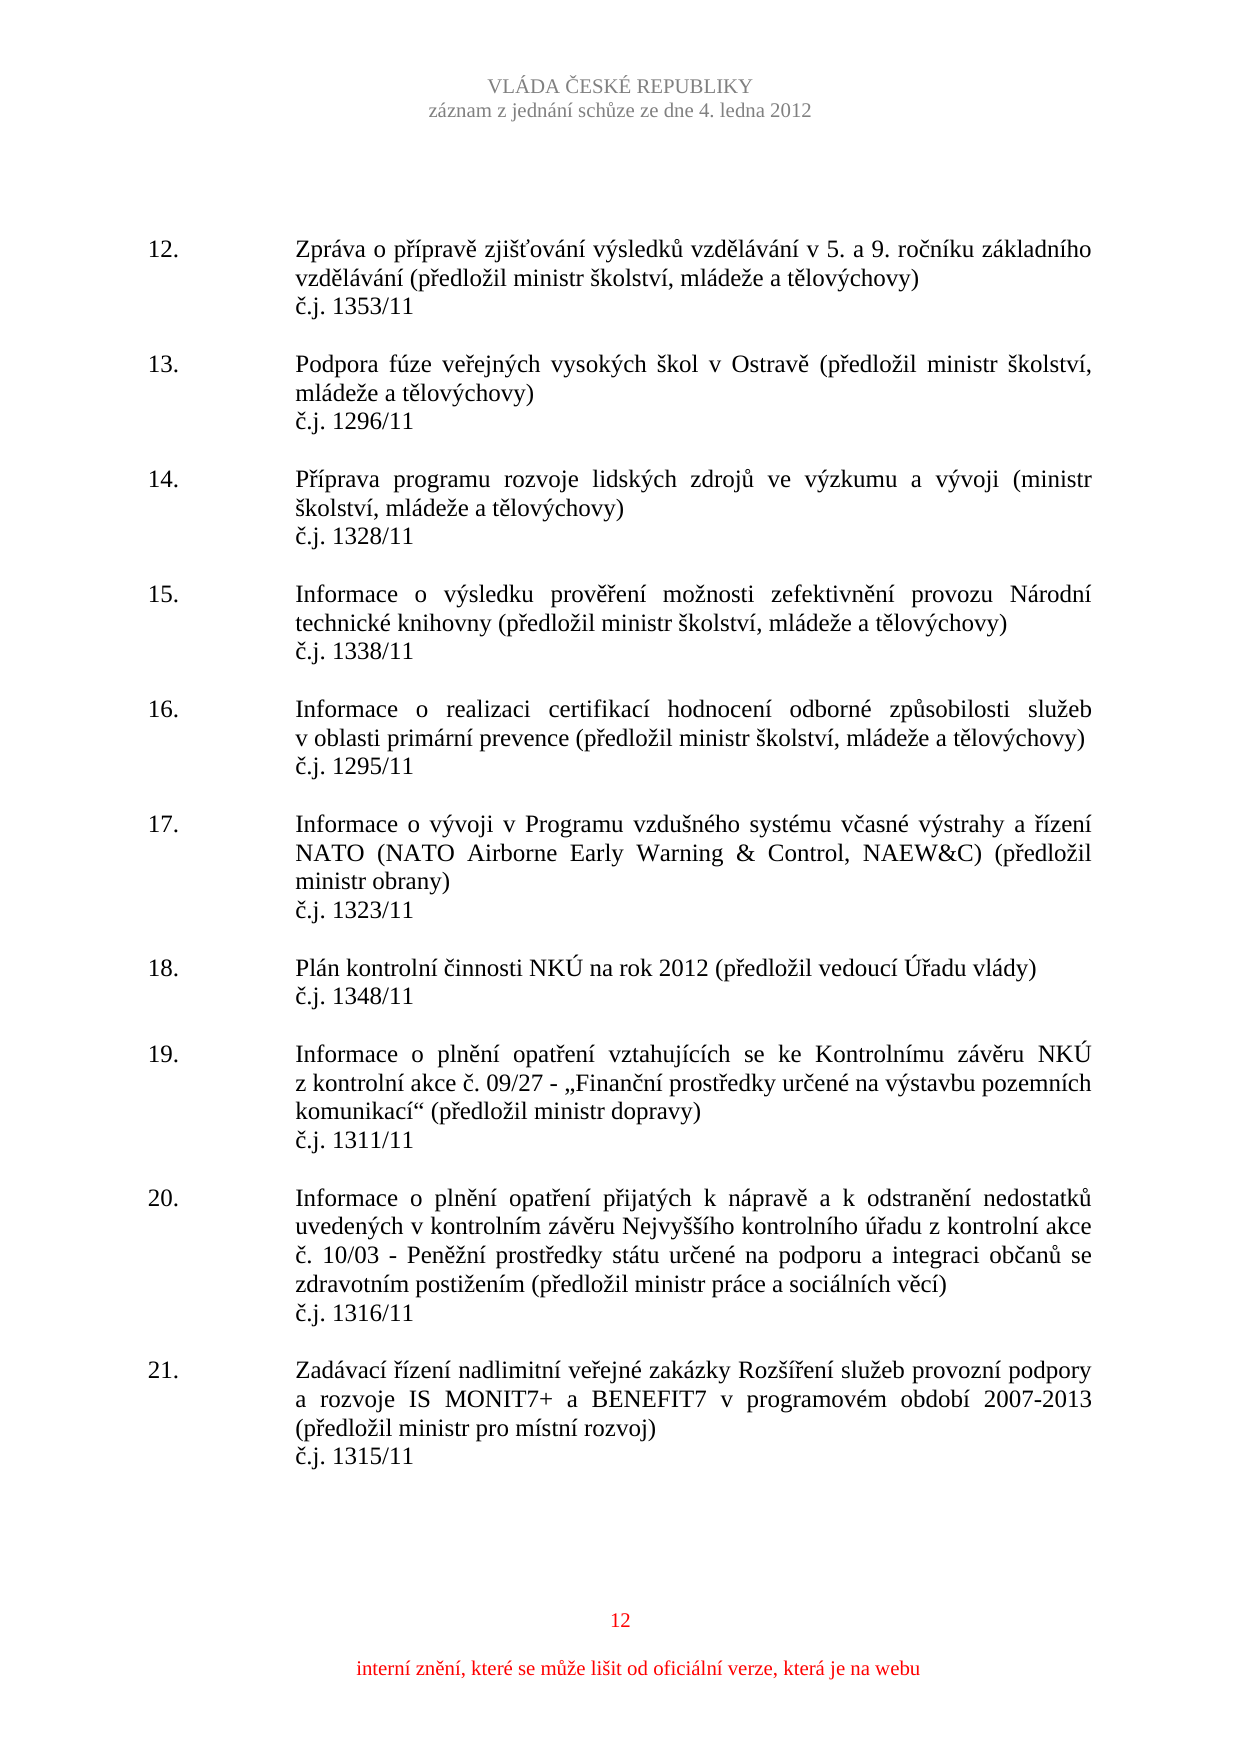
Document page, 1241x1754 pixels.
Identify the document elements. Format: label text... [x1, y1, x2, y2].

text č.j. 1348/11 [148, 981, 1093, 1010]
text č.j. 1296/11 [148, 406, 1093, 435]
text č.j. 1338/11 [148, 636, 1093, 665]
text č.j. 1315/11 [148, 1441, 1093, 1470]
text 13. Podpora fúze veřejných vysokých škol v Ostravě (předložil ministr školství, mládeže a tělovýchovy) [148, 349, 1093, 406]
text 20. Informace o plnění opatření přijatých k nápravě a k odstranění nedostatků uvedených v kontrolním závěru Nejvyššího kontrolního úřadu z kontrolní akce č. 10/03 - Peněžní prostředky státu určené na podporu a integraci občanů se zdravotním postižením (předložil ministr práce a sociálních věcí) [148, 1183, 1093, 1298]
text č.j. 1316/11 [148, 1298, 1093, 1326]
text 18. Plán kontrolní činnosti NKÚ na rok 2012 (předložil vedoucí Úřadu vlády) [148, 953, 1093, 981]
text č.j. 1328/11 [148, 521, 1093, 550]
text 16. Informace o realizaci certifikací hodnocení odborné způsobilosti služeb v oblasti primární prevence (předložil ministr školství, mládeže a tělovýchovy) [148, 694, 1093, 751]
text č.j. 1323/11 [148, 895, 1093, 924]
text č.j. 1353/11 [148, 291, 1093, 320]
text č.j. 1295/11 [148, 751, 1093, 780]
text 21. Zadávací řízení nadlimitní veřejné zakázky Rozšíření služeb provozní podpory a rozvoje IS MONIT7+ a BENEFIT7 v programovém období 2007-2013 (předložil ministr pro místní rozvoj) [148, 1355, 1093, 1441]
text 14. Příprava programu rozvoje lidských zdrojů ve výzkumu a vývoji (ministr školství, mládeže a tělovýchovy) [148, 464, 1093, 521]
text č.j. 1311/11 [148, 1125, 1093, 1154]
text 19. Informace o plnění opatření vztahujících se ke Kontrolnímu závěru NKÚ z kontrolní akce č. 09/27 - „Finanční prostředky určené na výstavbu pozemních komunikací“ (předložil ministr dopravy) [148, 1039, 1093, 1125]
text 12. Zpráva o přípravě zjišťování výsledků vzdělávání v 9. ročníku základního vzdělávání (předložil ministr školství, mládeže a tělovýchovy) [148, 234, 1093, 291]
text 15. Informace o výsledku prověření možnosti zefektivnění provozu Národní technické knihovny (předložil ministr školství, mládeže a tělovýchovy) [148, 579, 1093, 636]
text 17. Informace o vývoji v Programu vzdušného systému včasné výstrahy a řízení NATO (NATO Airborne Early Warning & Control, NAEW&C) (předložil ministr obrany) [148, 809, 1093, 895]
